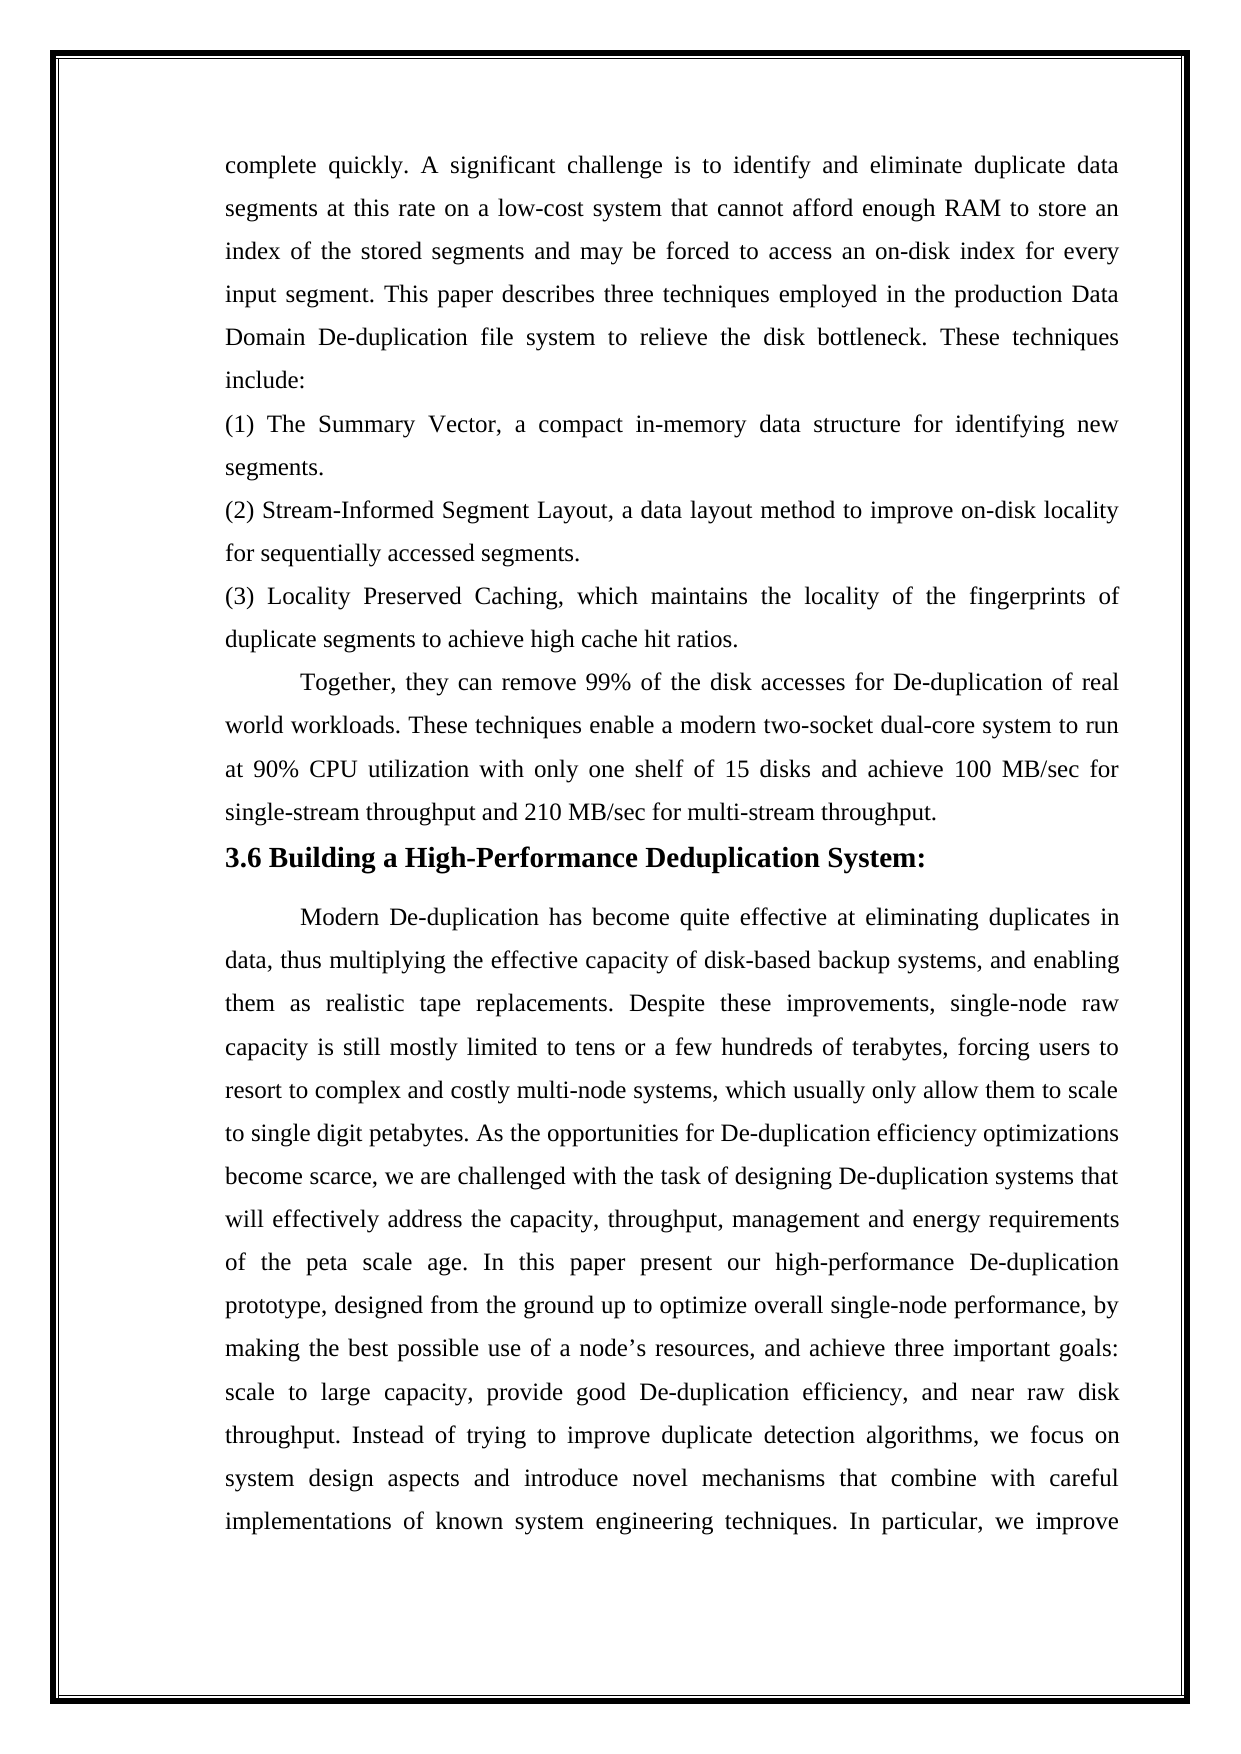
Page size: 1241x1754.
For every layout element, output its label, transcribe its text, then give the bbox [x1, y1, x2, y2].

text 3.6 Building a High-Performance Deduplication System: [225, 840, 1120, 873]
text (1) The Summary Vector, a compact in-memory data structure for identifying new segments. [225, 409, 1120, 481]
text Together, they can remove 99% of the disk accesses for De-duplication of real world workloads. These techniques enable a modern two-socket dual-core system to run at 90% CPU utilization with only one shelf of 15 disks and achieve 100 MB/sec for single-stream throughput and 210 MB/sec for multi-stream throughput. [225, 667, 1120, 826]
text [225, 902, 1120, 1535]
text (2) Stream-Informed Segment Layout, a data layout method to improve on-disk locality for sequentially accessed segments. [225, 495, 1120, 567]
text (3) Locality Preserved Caching, which maintains the locality of the fingerprints of duplicate segments to achieve high cache hit ratios. [225, 581, 1120, 653]
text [225, 150, 1120, 394]
